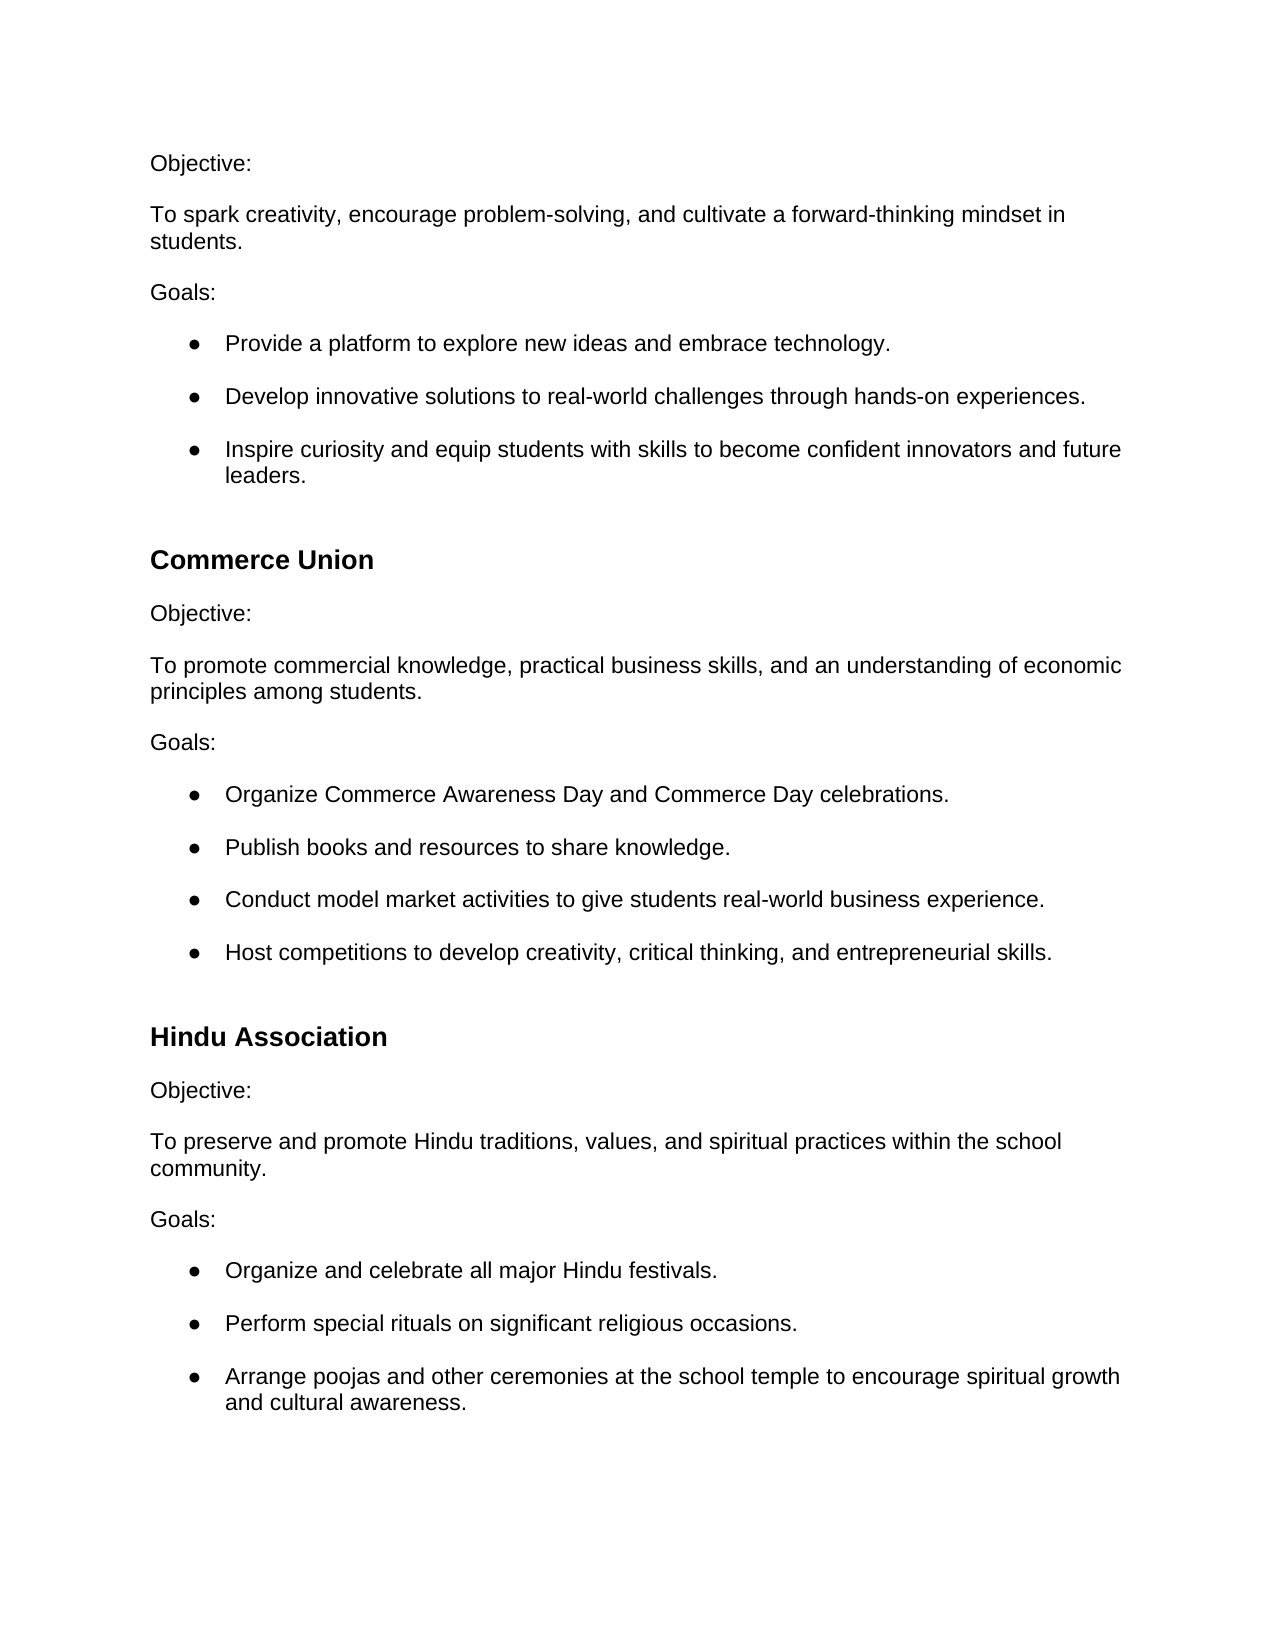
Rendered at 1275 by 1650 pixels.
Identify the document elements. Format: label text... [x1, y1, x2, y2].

text To promote commercial knowledge, practical business skills, and an understanding of economic principles among students. [150, 652, 1125, 704]
list Arrange poojas and other ceremonies at the school temple to encourage spiritual growth and cultural awareness. [187, 1363, 1125, 1442]
list Conduct model market activities to give students real-world business experience. [187, 886, 1125, 939]
list Perform special rituals on significant religious occasions. [187, 1310, 1125, 1363]
text Goals: [150, 729, 1125, 756]
list Publish books and resources to share knowledge. [187, 833, 1125, 886]
text Objective: [150, 1077, 1125, 1103]
list Organize and celebrate all major Hindu festivals. [187, 1257, 1125, 1310]
list Provide a platform to explore new ideas and embrace technology. [187, 330, 1125, 383]
subtitle Hindu Association [150, 1021, 1125, 1052]
list Host competitions to develop creativity, critical thinking, and entrepreneurial skills. [187, 939, 1125, 992]
text To spark creativity, encourage problem-solving, and cultivate a forward-thinking mindset in students. [150, 201, 1125, 254]
list Organize Commerce Awareness Day and Commerce Day celebrations. [187, 781, 1125, 833]
list Develop innovative solutions to real-world challenges through hands-on experiences. [187, 383, 1125, 436]
subtitle Commerce Union [150, 544, 1125, 575]
list Inspire curiosity and equip students with skills to become confident innovators and future leaders. [187, 436, 1125, 515]
text Goals: [150, 1206, 1125, 1232]
text To preserve and promote Hindu traditions, values, and spiritual practices within the school community. [150, 1128, 1125, 1181]
text Objective: [150, 600, 1125, 627]
text Goals: [150, 279, 1125, 305]
text Objective: [150, 150, 1125, 176]
